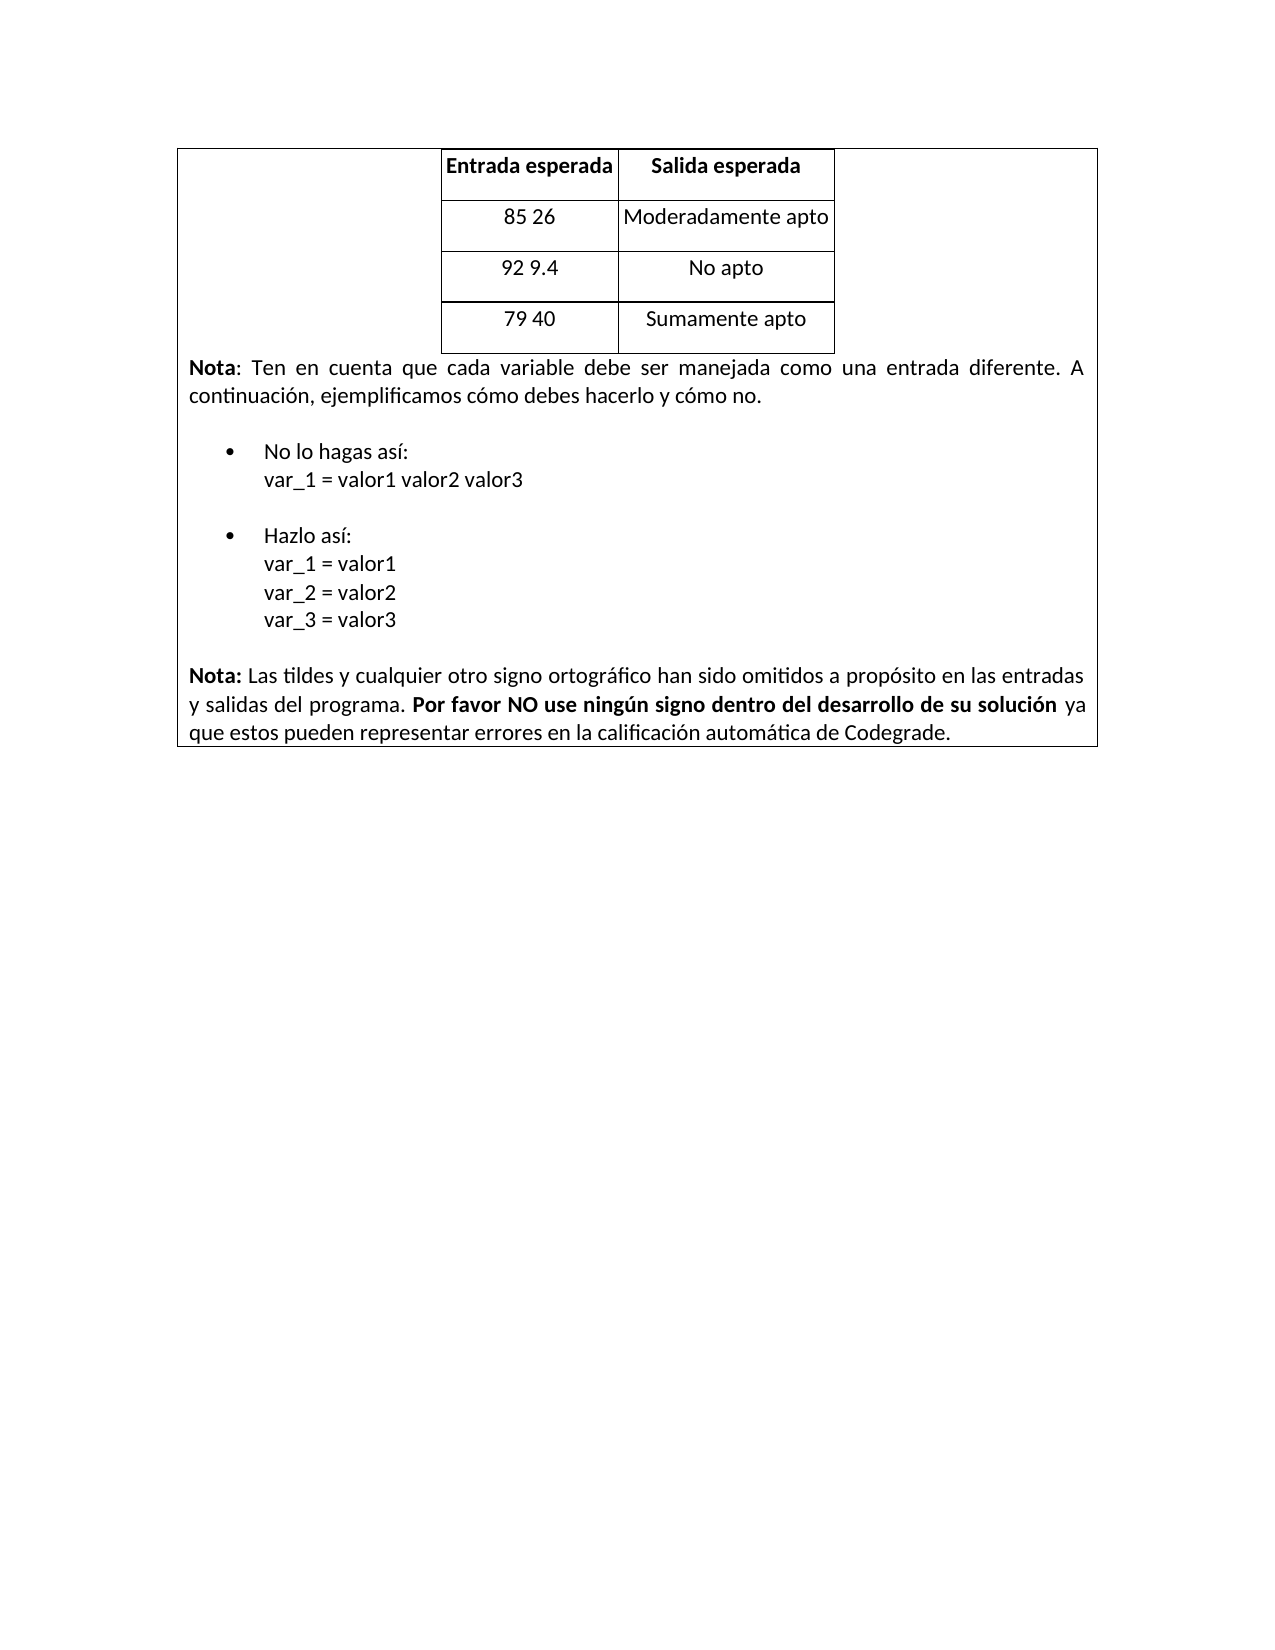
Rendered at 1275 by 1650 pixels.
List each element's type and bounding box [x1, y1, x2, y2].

table_cell [178, 149, 1097, 746]
